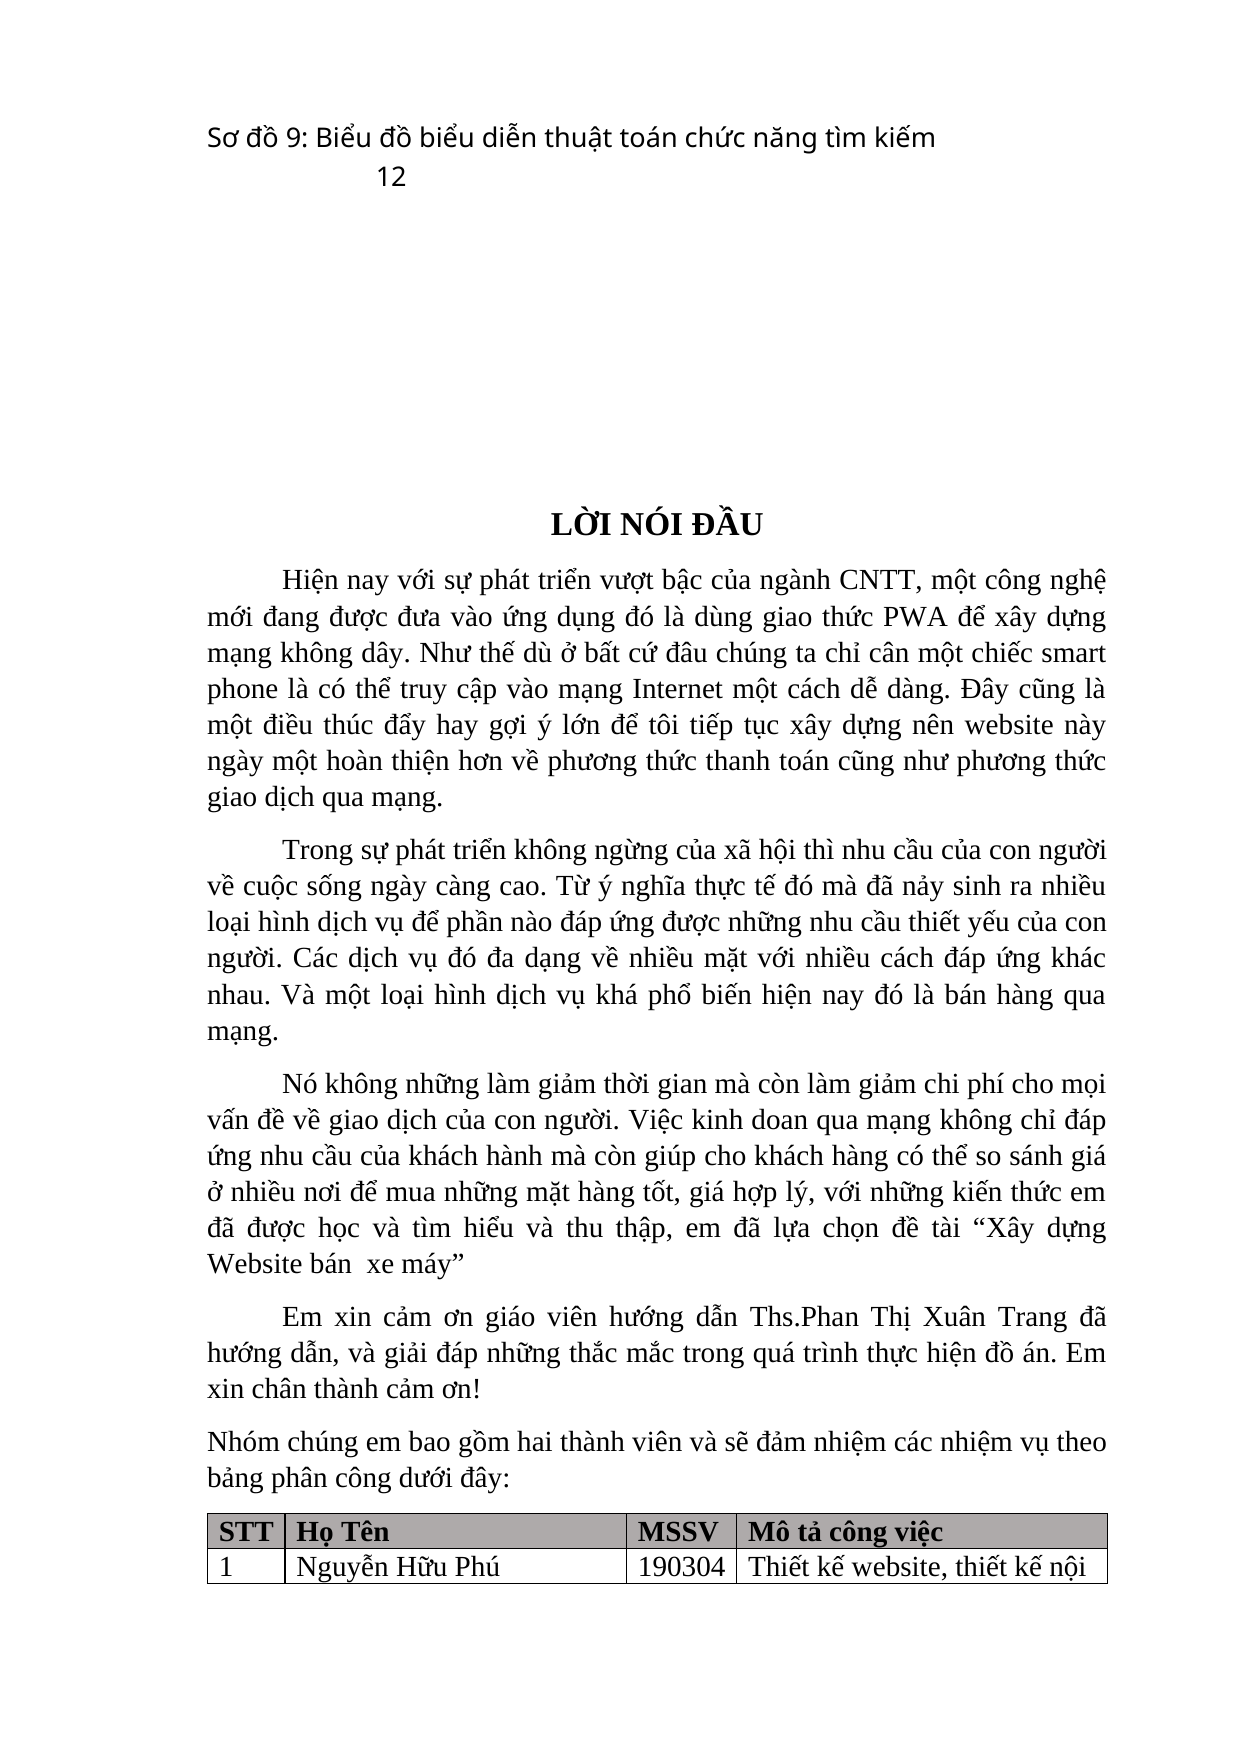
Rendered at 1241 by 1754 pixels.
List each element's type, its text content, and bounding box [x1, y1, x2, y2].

text LỜI NÓI ĐẦU [207, 504, 1107, 543]
text Em xin cảm ơn giáo viên hướng dẫn Ths.Phan Thị Xuân Trang đã hướng dẫn, và giải đáp những thắc mắc trong quá trình thực hiện đồ án. Em xin chân thành cảm ơn! [207, 1299, 1107, 1405]
table_header Mô tả công việc [737, 1514, 1107, 1548]
text Nhóm chúng em bao gồm hai thành viên và sẽ đảm nhiệm các nhiệm vụ theo bảng phân công dưới đây: [207, 1424, 1107, 1494]
text Trong sự phát triển không ngừng của xã hội thì nhu cầu của con người về cuộc sống ngày càng cao. Từ ý nghĩa thực tế đó mà đã nảy sinh ra nhiều loại hình dịch vụ để phần nào đáp ứng được những nhu cầu thiết yếu của con người. Các dịch vụ đó đa dạng về nhiều mặt với nhiều cách đáp ứng khác nhau. Và một loại hình dịch vụ khá phổ biến hiện nay đó là bán hàng qua mạng. [207, 832, 1107, 1046]
table_header MSSV [627, 1514, 736, 1548]
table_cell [737, 1549, 1107, 1582]
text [207, 118, 1107, 195]
table_cell 1 [208, 1549, 284, 1582]
table_header STT [208, 1514, 284, 1548]
text Nó không những làm giảm thời gian mà còn làm giảm chi phí cho mọi vấn đề về giao dịch của con người. Việc kinh doan qua mạng không chỉ đáp ứng nhu cầu của khách hành mà còn giúp cho khách hàng có thể so sánh giá ở nhiều nơi để mua những mặt hàng tốt, giá hợp lý, với những kiến thức em đã được học và tìm hiểu và thu thập, em đã lựa chọn đề tài “Xây dựng Website bán xe máy” [207, 1066, 1107, 1280]
text Hiện nay với sự phát triển vượt bậc của ngành CNTT, một công nghệ mới đang được đưa vào ứng dụng đó là dùng giao thức PWA để xây dựng mạng không dây. Như thế dù ở bất cứ đâu chúng ta chỉ cân một chiếc smart phone là có thể truy cập vào mạng Internet một cách dễ dàng. Đây cũng là một điều thúc đẩy hay gợi ý lớn để tôi tiếp tục xây dựng nên website này ngày một hoàn thiện hơn về phương thức thanh toán cũng như phương thức giao dịch qua mạng. [207, 562, 1107, 813]
table_cell Nguyễn Hữu Phú [286, 1549, 626, 1582]
table_header Họ Tên [286, 1514, 626, 1548]
table_cell 190304 [627, 1549, 736, 1582]
